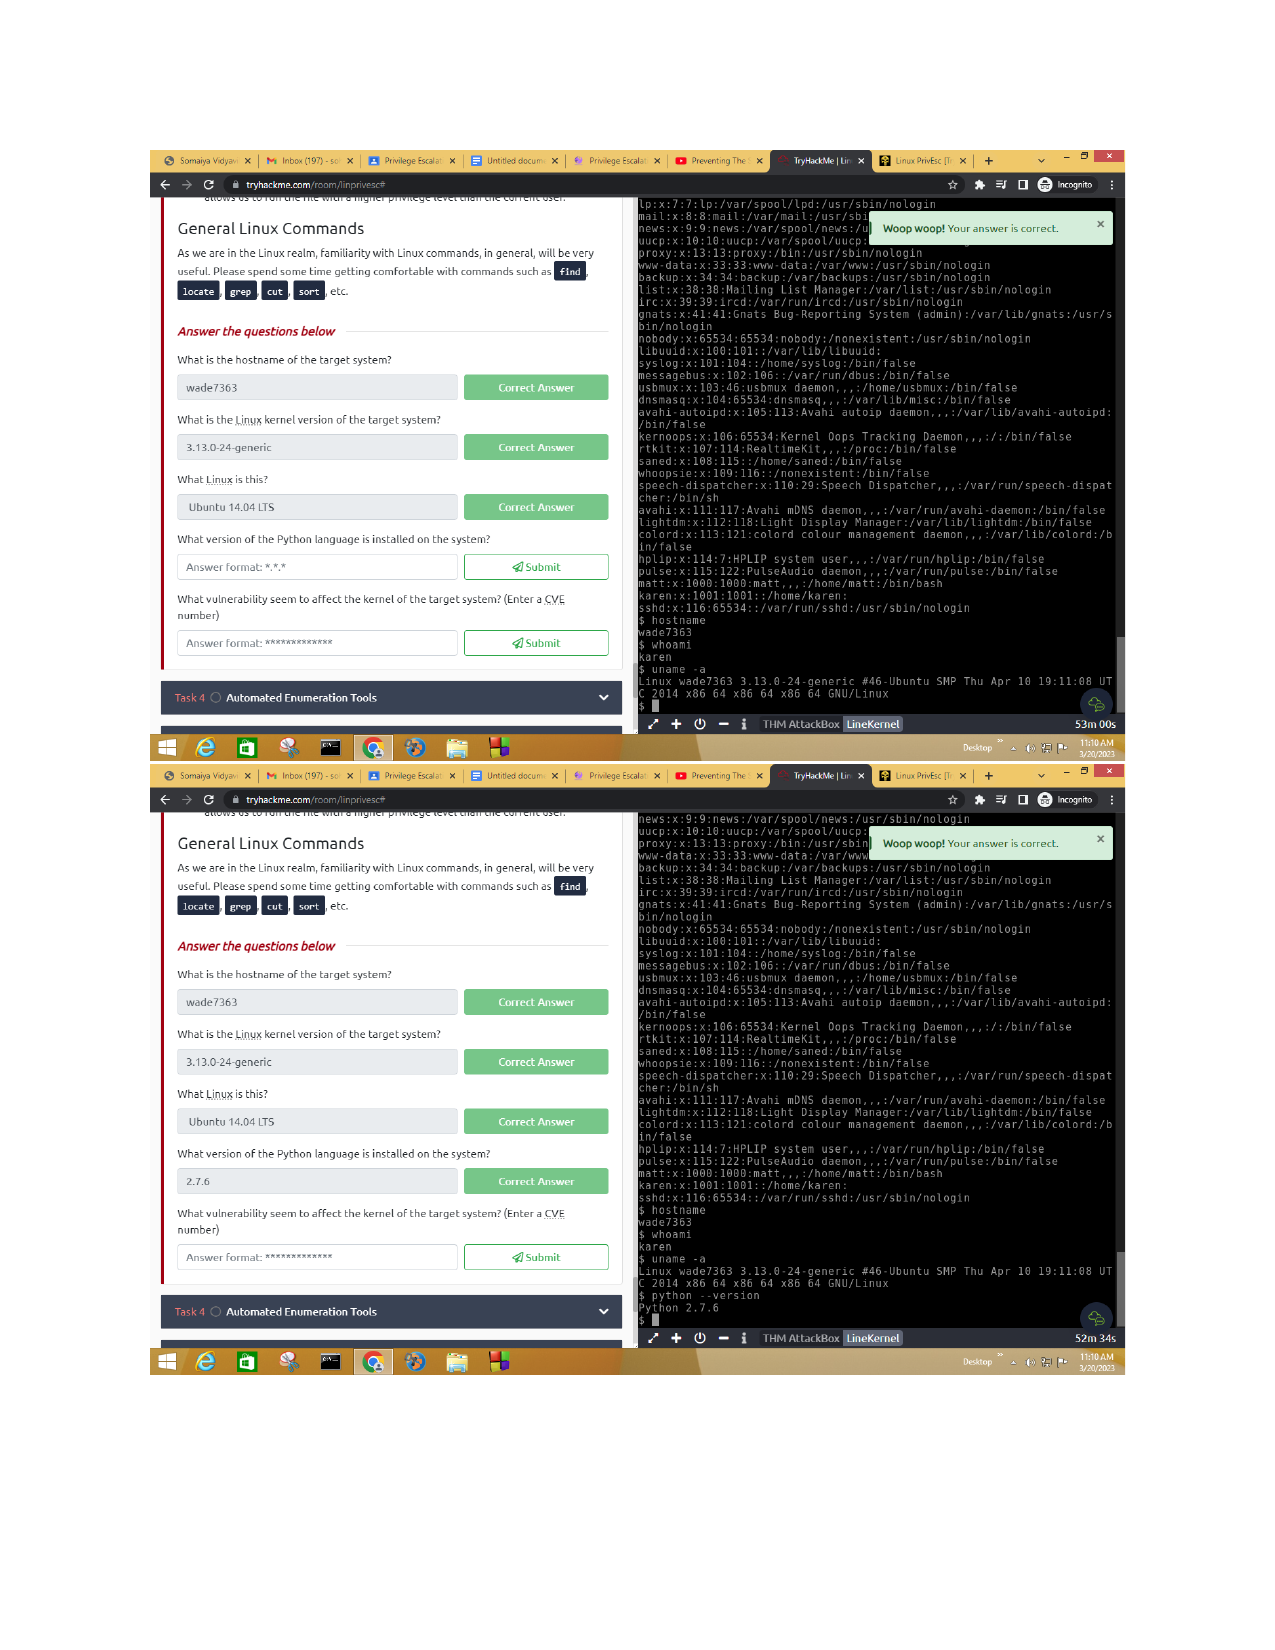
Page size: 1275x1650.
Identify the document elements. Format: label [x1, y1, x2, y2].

picture [150, 150, 1125, 761]
picture [150, 764, 1125, 1375]
